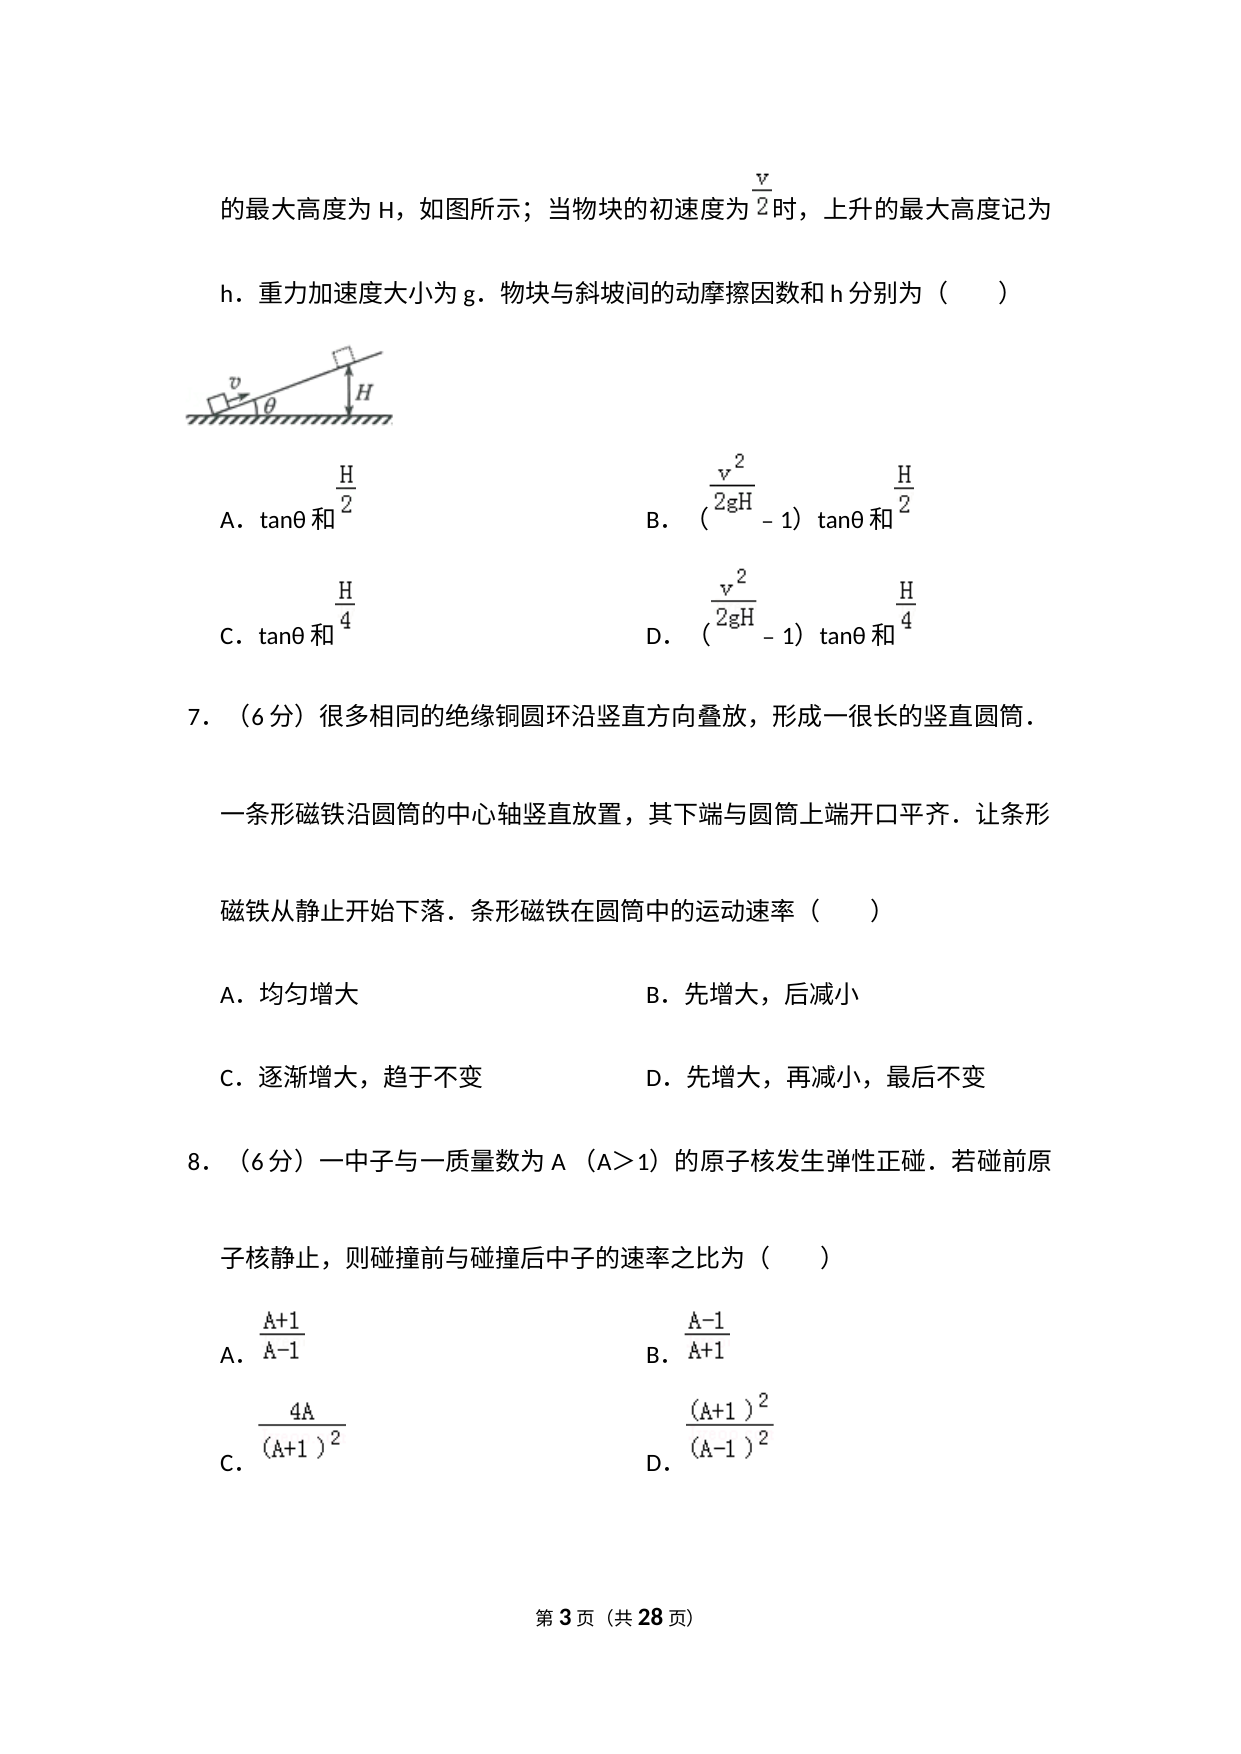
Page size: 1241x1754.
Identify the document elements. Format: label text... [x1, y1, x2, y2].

picture [894, 461, 914, 517]
text C． D． [187, 1390, 1053, 1488]
text 8．（6分）一中子与一质量数为A （A＞1）的原子核发生弹性正碰．若碰前原子核静止，则碰撞前与碰撞后中子的速率之比为（ ） [187, 1127, 1053, 1289]
picture [335, 577, 355, 632]
text C．逐渐增大，趋于不变 D．先增大，再减小，最后不变 [187, 1043, 1053, 1108]
text 6．（6分）一物块沿倾角为θ的斜坡向上滑动．当物块的初速度为v时，上升的最大高度为H，如图所示；当物块的初速度为时，上升的最大高度记为h．重力加速度大小为g．物块与斜坡间的动摩擦因数和h分别为（ ） [187, 162, 1053, 324]
text A．tanθ和 B．（﹣1）tanθ和 [187, 451, 1053, 548]
picture [684, 1307, 730, 1362]
picture [711, 566, 757, 632]
text A．均匀增大 B．先增大，后减小 [187, 960, 1053, 1025]
picture [258, 1398, 346, 1462]
text A． B． [187, 1307, 1053, 1372]
text C．tanθ和 D．（﹣1）tanθ和 [187, 567, 1053, 664]
picture [709, 451, 755, 517]
picture [259, 1307, 305, 1362]
picture [336, 461, 356, 517]
picture [686, 1390, 774, 1462]
picture [895, 577, 916, 632]
picture [752, 163, 772, 218]
text 7．（6分）很多相同的绝缘铜圆环沿竖直方向叠放，形成一很长的竖直圆筒．一条形磁铁沿圆筒的中心轴竖直放置，其下端与圆筒上端开口平齐．让条形磁铁从静止开始下落．条形磁铁在圆筒中的运动速率（ ） [187, 682, 1053, 942]
picture [183, 342, 393, 426]
